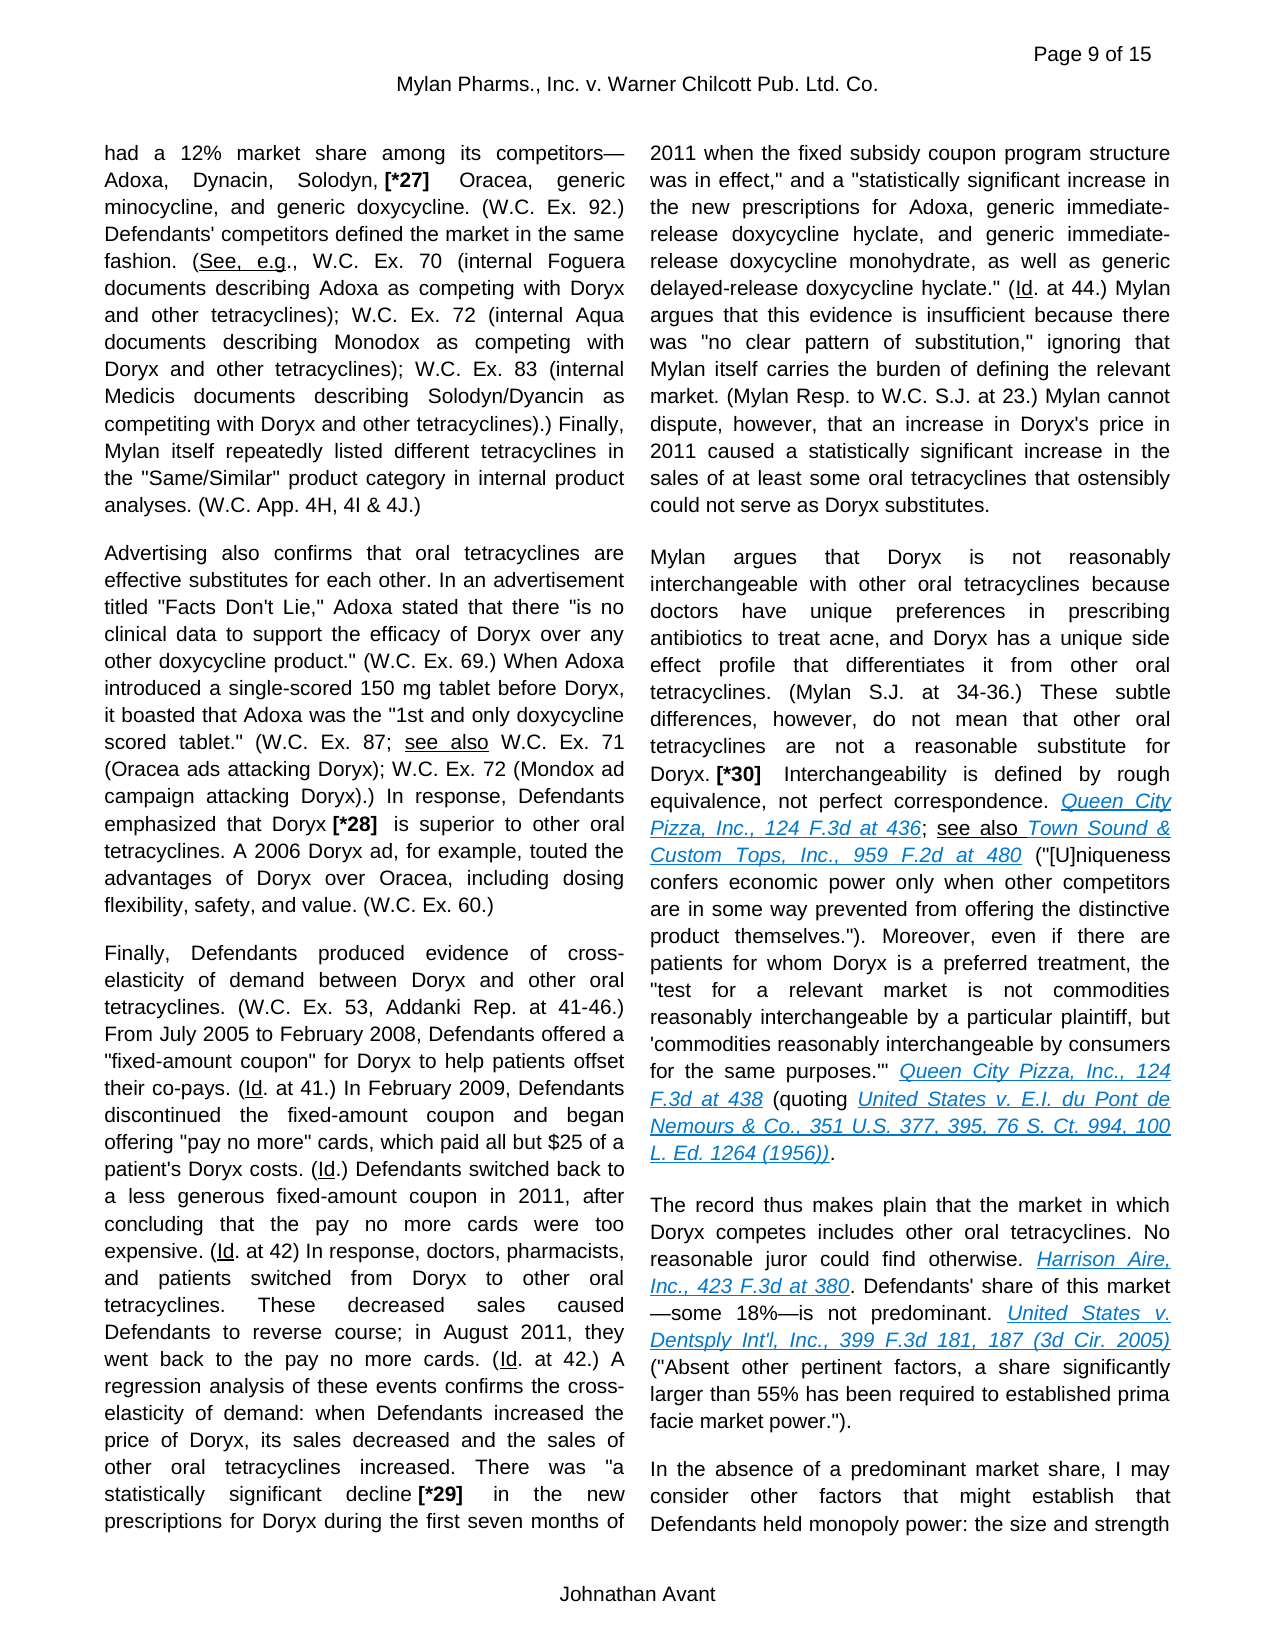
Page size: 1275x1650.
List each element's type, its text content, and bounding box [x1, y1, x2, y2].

text Advertising also confirms that oral tetracyclines are effective substitutes for each other. In an advertisement titled "Facts Don't Lie," Adoxa stated that there "is no clinical data to support the efficacy of Doryx over any other doxycycline product." (W.C. Ex. 69.) When Adoxa introduced a single-scored 150 mg tablet before Doryx, it boasted that Adoxa was the "1st and only doxycycline scored tablet." (W.C. Ex. 87; see also W.C. Ex. 71 (Oracea ads attacking Doryx); W.C. Ex. 72 (Mondox ad campaign attacking Doryx).) In response, Defendants emphasized that Doryx [*28] is superior to other oral tetracyclines. A 2006 Doryx ad, for example, touted the advantages of Doryx over Oracea, including dosing flexibility, safety, and value. (W.C. Ex. 60.) [104, 537, 625, 917]
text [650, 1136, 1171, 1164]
text The record thus makes plain that the market in which Doryx competes includes other oral tetracyclines. No reasonable juror could find otherwise. Harrison Aire, Inc., 423 F.3d at 380. Defendants' share of this market—some 18%—is not predominant. United States v. Dentsply Int'l, Inc., 399 F.3d 181, 187 (3d Cir. 2005) ("Absent other pertinent factors, a share significantly larger than 55% has been required to established prima facie market power."). [650, 1350, 1171, 1433]
text The record thus makes plain that the market in which Doryx competes includes other oral tetracyclines. No reasonable juror could find otherwise. Harrison Aire, Inc., 423 F.3d at 380. Defendants' share of this market—some 18%—is not predominant. United States v. Dentsply Int'l, Inc., 399 F.3d 181, 187 (3d Cir. 2005) ("Absent other pertinent factors, a share significantly larger than 55% has been required to established prima facie market power."). [650, 1189, 1171, 1349]
text Finally, Defendants produced evidence of cross-elasticity of demand between Doryx and other oral tetracyclines. (W.C. Ex. 53, Addanki Rep. at 41-46.) From July 2005 to February 2008, Defendants offered a "fixed-amount coupon" for Doryx to help patients offset their co-pays. (Id. at 41.) In February 2009, Defendants discontinued the fixed-amount coupon and began offering "pay no more" cards, which paid all but $25 of a patient's Doryx costs. (Id.) Defendants switched back to a less generous fixed-amount coupon in 2011, after concluding that the pay no more cards were too expensive. (Id. at 42) In response, doctors, pharmacists, and patients switched from Doryx to other oral tetracyclines. These decreased sales caused Defendants to reverse course; in August 2011, they went back to the pay no more cards. (Id. at 42.) A regression analysis of these events confirms the cross-elasticity of demand: when Defendants increased the price of Doryx, its sales decreased and the sales of other oral tetracyclines increased. There was "a statistically significant decline [*29] in the new prescriptions for Doryx during the first seven months of 2011 when the fixed subsidy coupon program structure was in effect," and a "statistically significant increase in the new prescriptions for Adoxa, generic immediate-release doxycycline hyclate, and generic immediate-release doxycycline monohydrate, as well as generic delayed-release doxycycline hyclate." (Id. at 44.) Mylan argues that this evidence is insufficient because there was "no clear pattern of substitution," ignoring that Mylan itself carries the burden of defining the relevant market. (Mylan Resp. to W.C. S.J. at 23.) Mylan cannot dispute, however, that an increase in Doryx's price in 2011 caused a statistically significant increase in the sales of at least some oral tetracyclines that ostensibly could not serve as Doryx substitutes. [104, 937, 625, 1533]
text Finally, Defendants produced evidence of cross-elasticity of demand between Doryx and other oral tetracyclines. (W.C. Ex. 53, Addanki Rep. at 41-46.) From July 2005 to February 2008, Defendants offered a "fixed-amount coupon" for Doryx to help patients offset their co-pays. (Id. at 41.) In February 2009, Defendants discontinued the fixed-amount coupon and began offering "pay no more" cards, which paid all but $25 of a patient's Doryx costs. (Id.) Defendants switched back to a less generous fixed-amount coupon in 2011, after concluding that the pay no more cards were too expensive. (Id. at 42) In response, doctors, pharmacists, and patients switched from Doryx to other oral tetracyclines. These decreased sales caused Defendants to reverse course; in August 2011, they went back to the pay no more cards. (Id. at 42.) A regression analysis of these events confirms the cross-elasticity of demand: when Defendants increased the price of Doryx, its sales decreased and the sales of other oral tetracyclines increased. There was "a statistically significant decline [*29] in the new prescriptions for Doryx during the first seven months of 2011 when the fixed subsidy coupon program structure was in effect," and a "statistically significant increase in the new prescriptions for Adoxa, generic immediate-release doxycycline hyclate, and generic immediate-release doxycycline monohydrate, as well as generic delayed-release doxycycline hyclate." (Id. at 44.) Mylan argues that this evidence is insufficient because there was "no clear pattern of substitution," ignoring that Mylan itself carries the burden of defining the relevant market. (Mylan Resp. to W.C. S.J. at 23.) Mylan cannot dispute, however, that an increase in Doryx's price in 2011 caused a statistically significant increase in the sales of at least some oral tetracyclines that ostensibly could not serve as Doryx substitutes. [650, 137, 1171, 517]
text Mylan argues that Doryx is not reasonably interchangeable with other oral tetracyclines because doctors have unique preferences in prescribing antibiotics to treat acne, and Doryx has a unique side effect profile that differentiates it from other oral tetracyclines. (Mylan S.J. at 34-36.) These subtle differences, however, do not mean that other oral tetracyclines are not a reasonable substitute for Doryx. [*30] Interchangeability is defined by rough equivalence, not perfect correspondence. Queen City Pizza, Inc., 124 F.3d at 436; see also Town Sound & Custom Tops, Inc., 959 F.2d at 480 ("[U]niqueness confers economic power only when other competitors are in some way prevented from offering the distinctive product themselves."). Moreover, even if there are patients for whom Doryx is a preferred treatment, the "test for a relevant market is not commodities reasonably interchangeable by a particular plaintiff, but 'commodities reasonably interchangeable by consumers for the same purposes.'" Queen City Pizza, Inc., 124 F.3d at 438 (quoting United States v. E.I. du Pont de Nemours & Co., 351 U.S. 377, 395, 76 S. Ct. 994, 100 L. Ed. 1264 (1956)). [650, 542, 1171, 1134]
